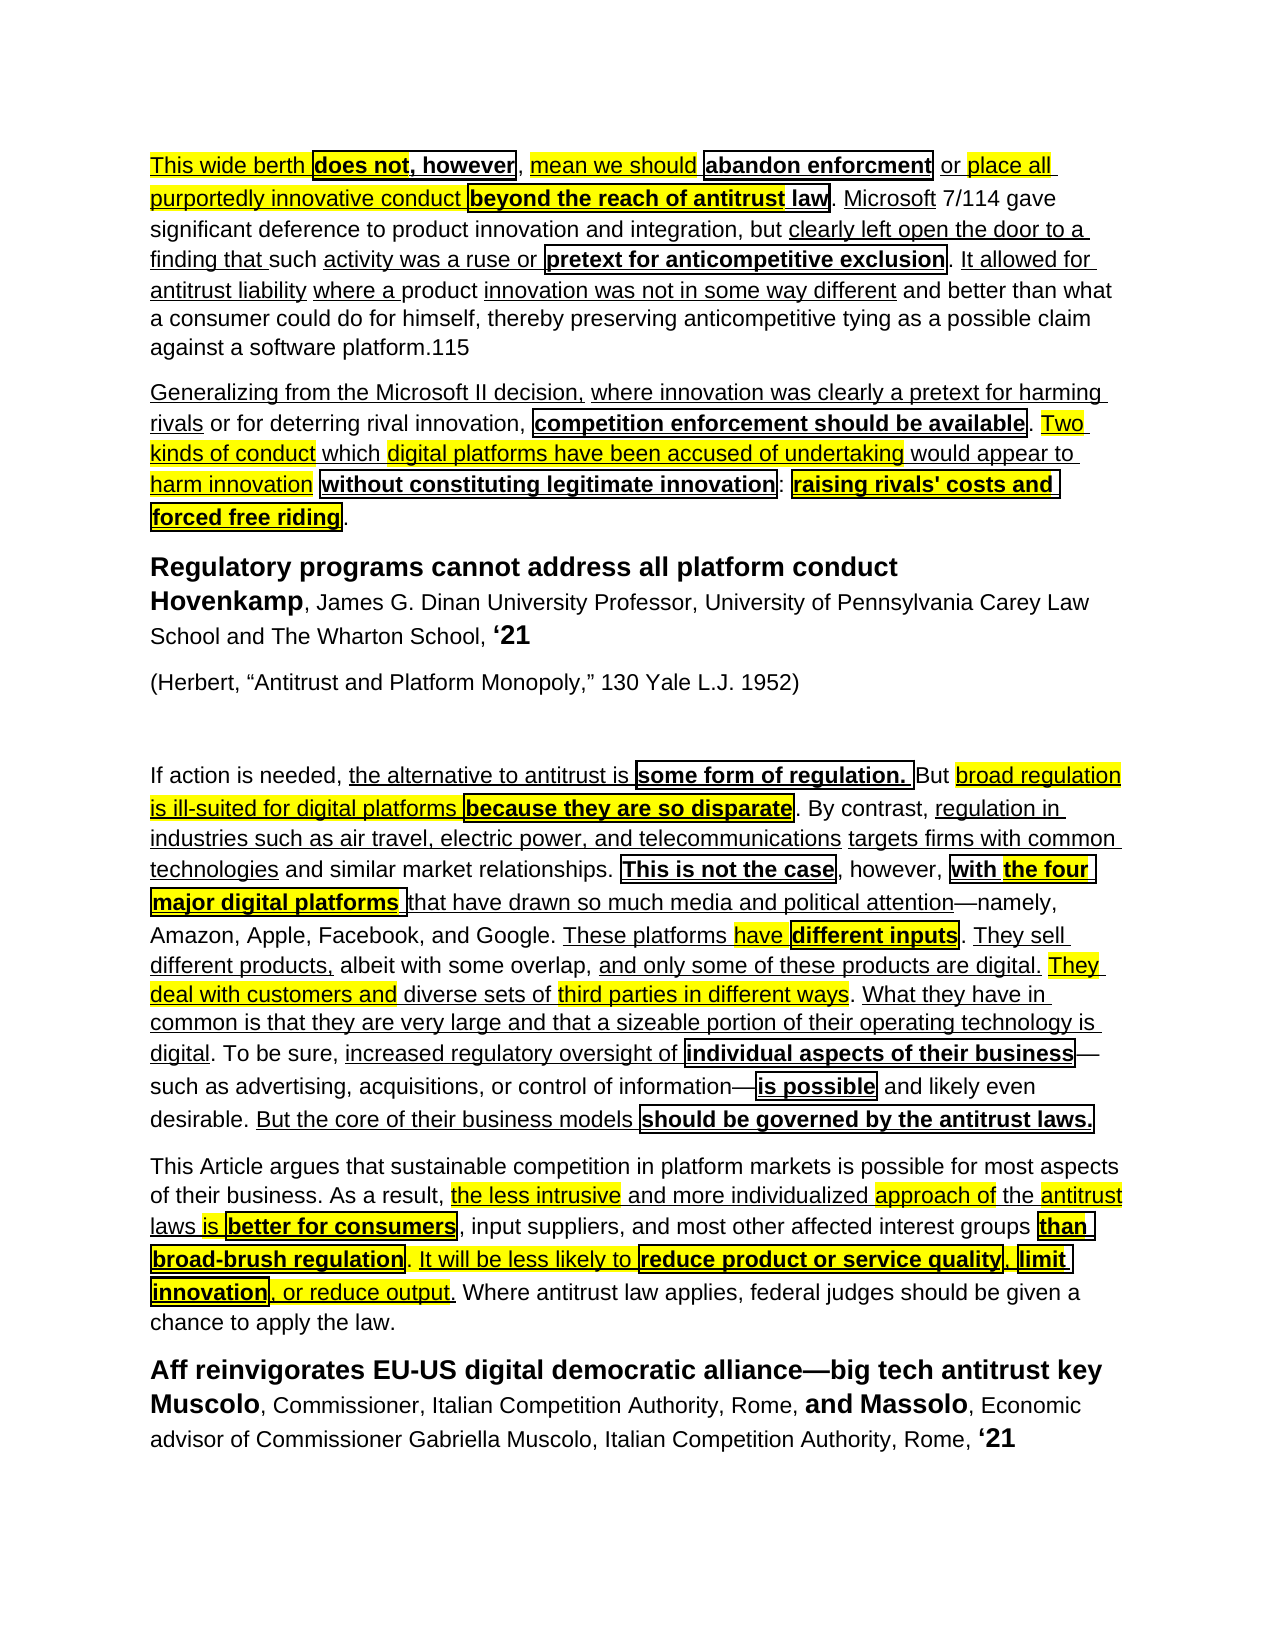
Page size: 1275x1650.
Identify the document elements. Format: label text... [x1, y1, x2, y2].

text Hovenkamp, James G. Dinan University Professor, University of Pennsylvania Carey Law School and The Wharton School, ‘21 [150, 585, 1125, 650]
subtitle Aff reinvigorates EU-US digital democratic alliance—big tech antitrust key [150, 1354, 1125, 1385]
text If action is needed, the alternative to antitrust is some form of regulation. But broad regulation is ill-suited for digital platforms because they are so disparate. By contrast, regulation in industries such as air travel, electric power, and telecommunications targets firms with common technologies and similar market relationships. This is not the case, however, with the four major digital platforms that have drawn so much media and political attention—namely, Amazon, Apple, Facebook, and Google. These platforms have different inputs. They sell different products, albeit with some overlap, and only some of these products are digital. They deal with customers and diverse sets of third parties in different ways. What they have in common is that they are very large and that a sizeable portion of their operating technology is digital. To be sure, increased regulatory oversight of individual aspects of their business—such as advertising, acquisitions, or control of information—is possible and likely even desirable. But the core of their business models should be governed by the antitrust laws. [150, 759, 1125, 1134]
text This wide berth does not, however, mean we should abandon enforcment or place all purportedly innovative conduct beyond the reach of antitrust law. Microsoft 7/114 gave significant deference to product innovation and integration, but clearly left open the door to a finding that such activity was a ruse or pretext for anticompetitive exclusion. It allowed for antitrust liability where a product innovation was not in some way different and better than what a consumer could do for himself, thereby preserving anticompetitive tying as a possible claim against a software platform.115 [150, 150, 1125, 360]
text Generalizing from the Microsoft II decision, where innovation was clearly a pretext for harming rivals or for deterring rival innovation, competition enforcement should be available. Two kinds of conduct which digital platforms have been accused of undertaking would appear to harm innovation without constituting legitimate innovation: raising rivals' costs and forced free riding. [150, 379, 1125, 532]
text (Herbert, “Antitrust and Platform Monopoly,” 130 Yale L.J. 1952) [150, 669, 1125, 696]
text This Article argues that sustainable competition in platform markets is possible for most aspects of their business. As a result, the less intrusive and more individualized approach of the antitrust laws is better for consumers, input suppliers, and most other affected interest groups than broad-brush regulation. It will be less likely to reduce product or service quality, limit innovation, or reduce output. Where antitrust law applies, federal judges should be given a chance to apply the law. [150, 1153, 1125, 1335]
text Muscolo, Commissioner, Italian Competition Authority, Rome, and Massolo, Economic advisor of Commissioner Gabriella Muscolo, Italian Competition Authority, Rome, ‘21 [150, 1388, 1125, 1453]
subtitle Regulatory programs cannot address all platform conduct [150, 551, 1125, 583]
